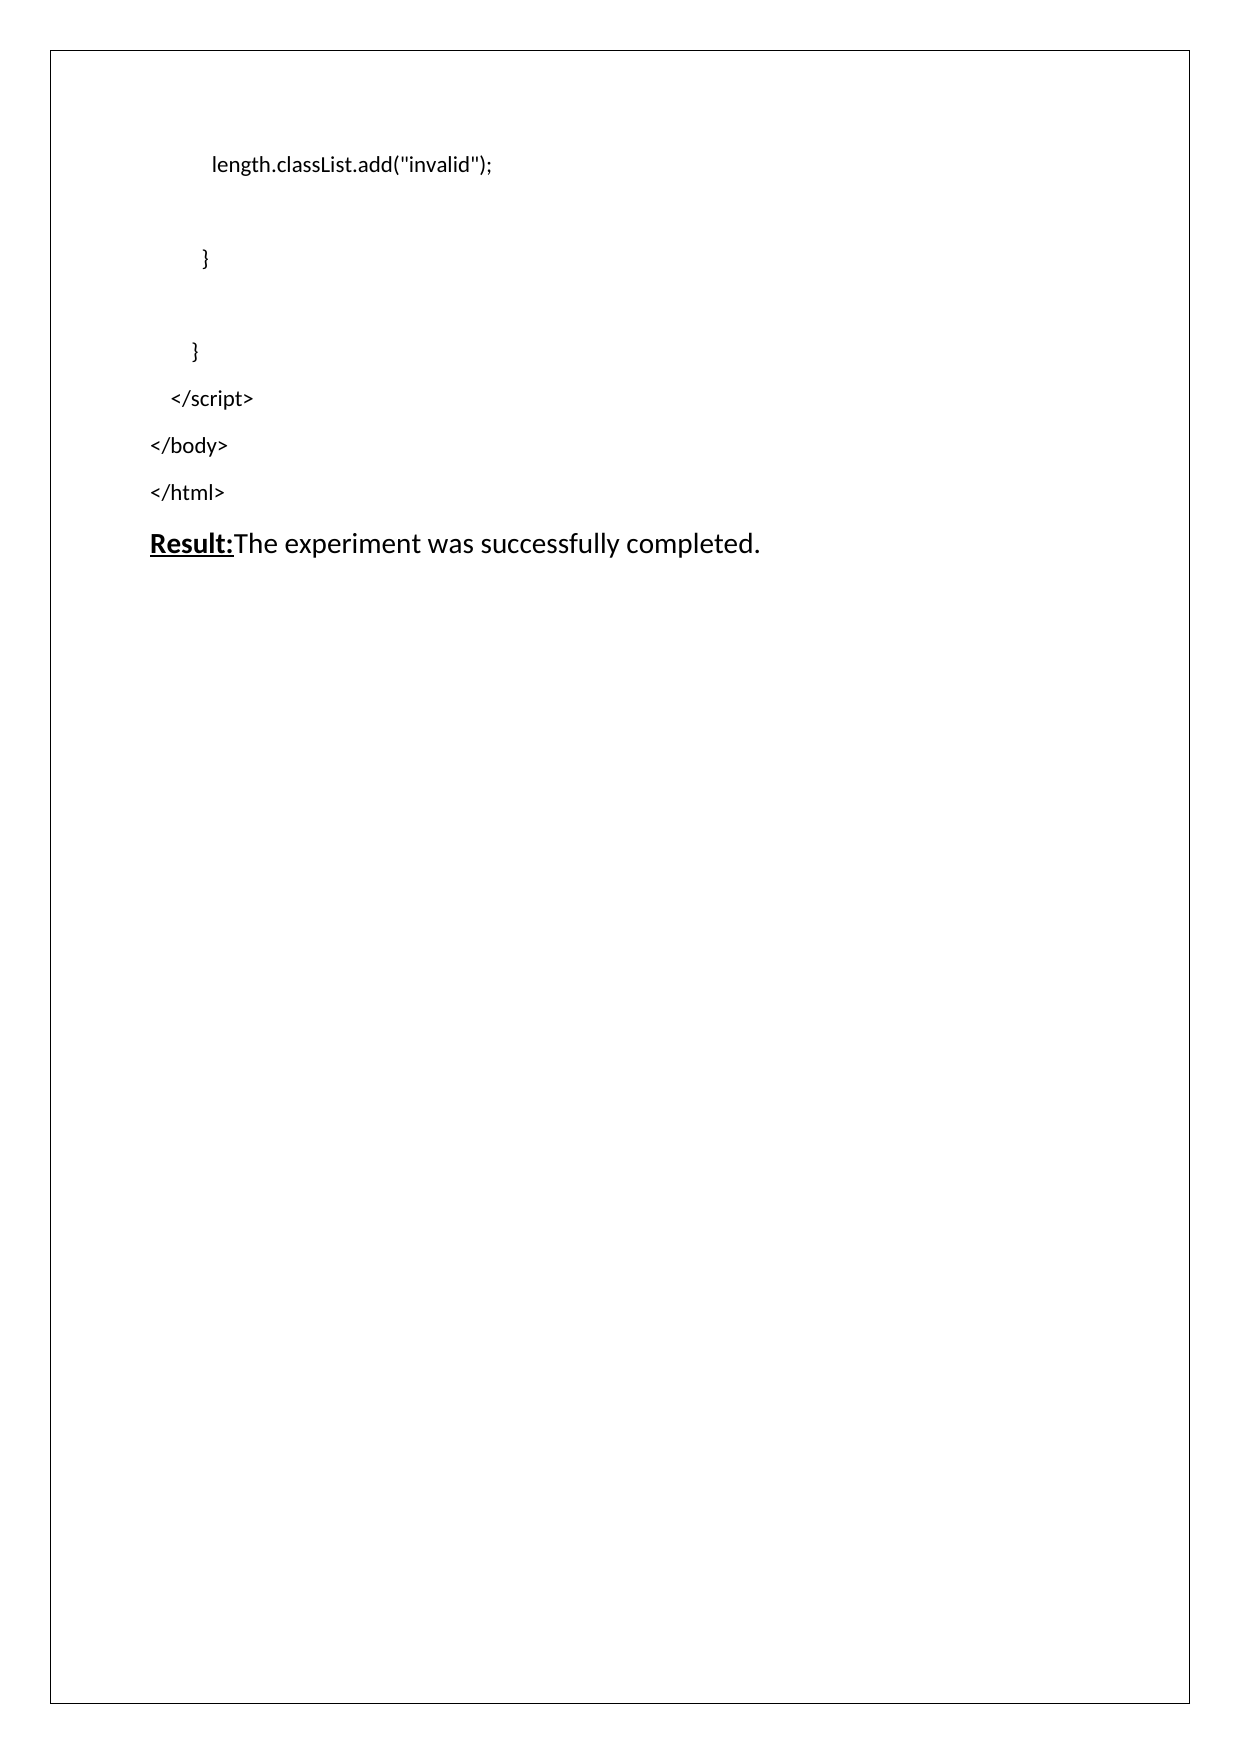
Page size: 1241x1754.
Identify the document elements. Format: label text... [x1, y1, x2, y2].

text } [150, 244, 1090, 272]
text </script> [150, 384, 1090, 412]
text </body> [150, 431, 1090, 459]
text </html> [150, 478, 1090, 506]
text length.classList.add("invalid"); [150, 150, 1090, 178]
text } [150, 337, 1090, 366]
text Result:The experiment was successfully completed. [150, 525, 1090, 561]
